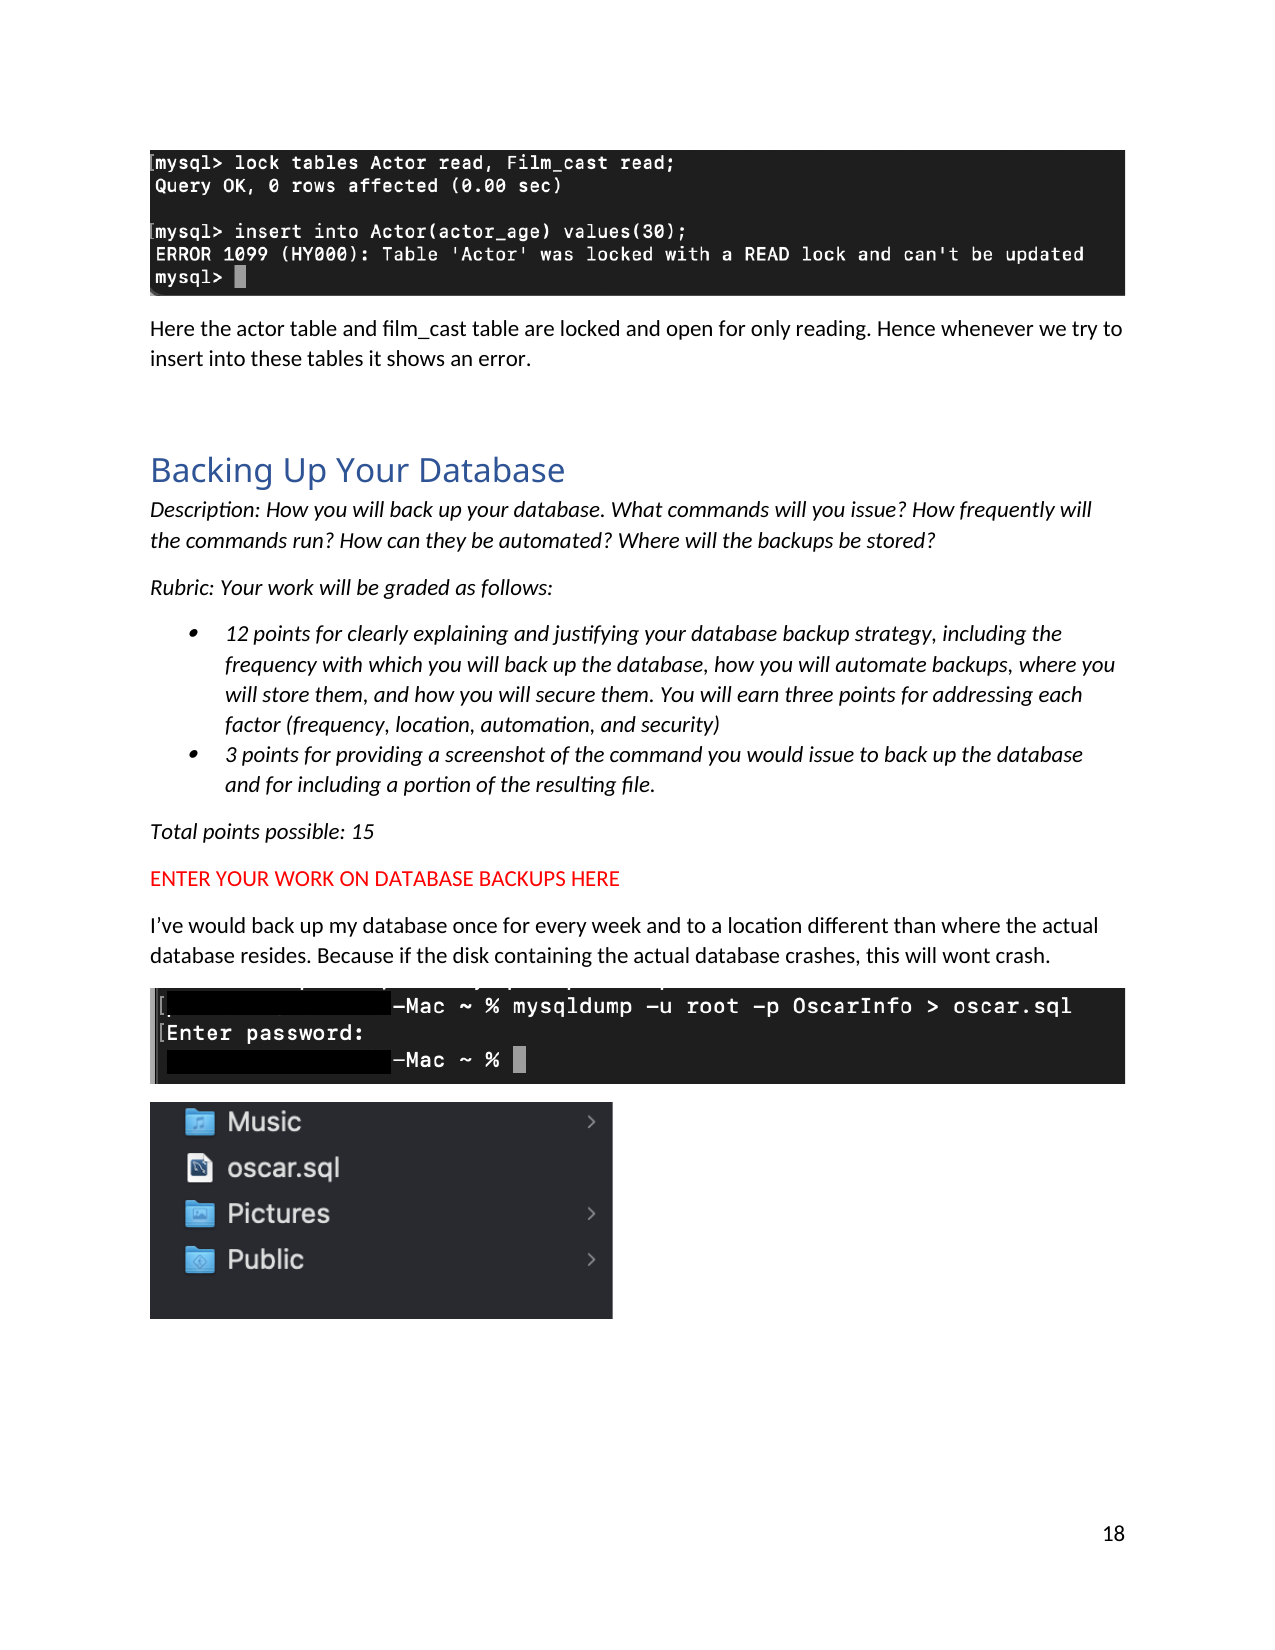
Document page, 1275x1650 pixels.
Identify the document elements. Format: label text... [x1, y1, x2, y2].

picture [150, 988, 1125, 1084]
text I’ve would back up my database once for every week and to a location different than where the actual database resides. Because if the disk containing the actual database crashes, this will wont crash. [150, 911, 1125, 969]
text Total points possible: 15 [150, 817, 1125, 846]
text Rubric: Your work will be graded as follows: [150, 573, 1125, 601]
subtitle Backing Up Your Database [150, 447, 1125, 492]
text Here the actor table and film_cast table are locked and open for only reading. Hence whenever we try to insert into these tables it shows an error. [150, 314, 1125, 373]
picture [150, 150, 1125, 296]
list 3 points for providing a screenshot of the command you would issue to back up the database and for including a portion of the resulting file. [187, 740, 1125, 799]
text ENTER YOUR WORK ON DATABASE BACKUPS HERE [150, 864, 1125, 892]
text Description: How you will back up your database. What commands will you issue? How frequently will the commands run? How can they be automated? Where will the backups be stored? [150, 496, 1125, 554]
picture [150, 1102, 613, 1319]
list 12 points for clearly explaining and justifying your database backup strategy, including the frequency with which you will back up the database, how you will automate backups, where you will store them, and how you will secure them. You will earn three points for addressing each factor (frequency, location, automation, and security) [187, 619, 1125, 738]
